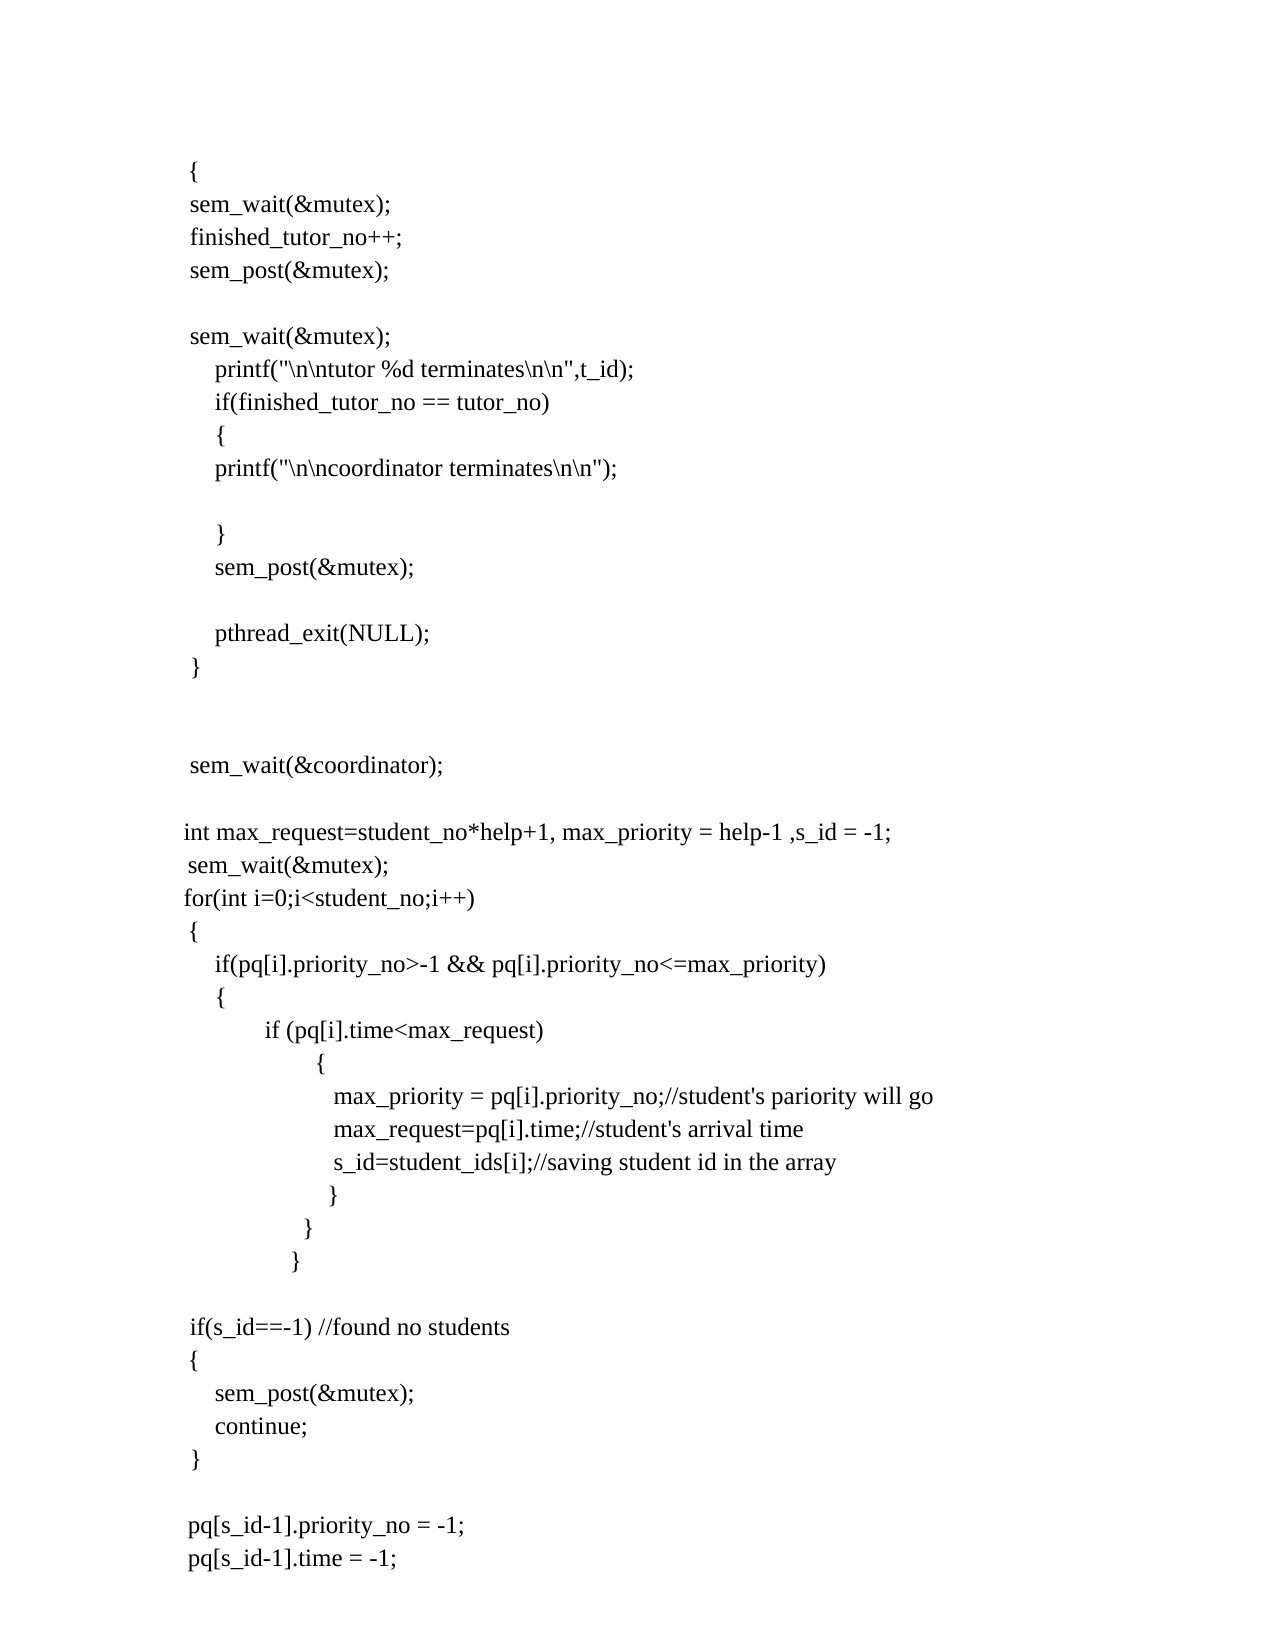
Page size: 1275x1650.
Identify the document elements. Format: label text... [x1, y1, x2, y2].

text sem_wait(&coordinator); [139, 751, 1139, 779]
text if(finished_tutor_no == tutor_no) [139, 387, 1139, 416]
text pthread_exit(NULL); [139, 618, 1139, 647]
text { [139, 982, 1139, 1011]
text s_id=student_ids[i];//saving student id in the array [139, 1147, 1139, 1176]
text } [139, 519, 1139, 548]
text sem_post(&mutex); [139, 1378, 1139, 1407]
text } [139, 1213, 1139, 1242]
text pq[s_id-1].priority_no = -1; [139, 1510, 1139, 1539]
text sem_wait(&mutex); [139, 321, 1139, 350]
text continue; [139, 1411, 1139, 1440]
text if(s_id==-1) //found no students [139, 1312, 1139, 1341]
text pq[s_id-1].time = -1; [139, 1543, 1139, 1572]
text printf("\n\ntutor %d terminates\n\n",t_id); [139, 354, 1139, 383]
text for(int i=0;i<student_no;i++) [139, 883, 1139, 911]
text } [139, 1246, 1139, 1275]
text { [139, 916, 1139, 944]
text { [139, 420, 1139, 449]
text { [139, 1048, 1139, 1077]
text { [139, 156, 1139, 185]
text sem_wait(&mutex); [139, 850, 1139, 878]
text printf("\n\ncoordinator terminates\n\n"); [139, 453, 1139, 482]
text } [139, 652, 1139, 680]
text if (pq[i].time<max_request) [139, 1015, 1139, 1043]
text sem_post(&mutex); [139, 552, 1139, 581]
text if(pq[i].priority_no>-1 && pq[i].priority_no<=max_priority) [139, 949, 1139, 977]
text int max_request=student_no*help+1, max_priority = help-1 ,s_id = -1; [139, 817, 1139, 845]
text { [139, 1345, 1139, 1374]
text sem_wait(&mutex); [139, 189, 1139, 218]
text } [139, 1180, 1139, 1209]
text } [139, 1444, 1139, 1473]
text sem_post(&mutex); [139, 255, 1139, 284]
text max_priority = pq[i].priority_no;//student's pariority will go [139, 1081, 1139, 1109]
text finished_tutor_no++; [139, 222, 1139, 251]
text max_request=pq[i].time;//student's arrival time [139, 1114, 1139, 1143]
